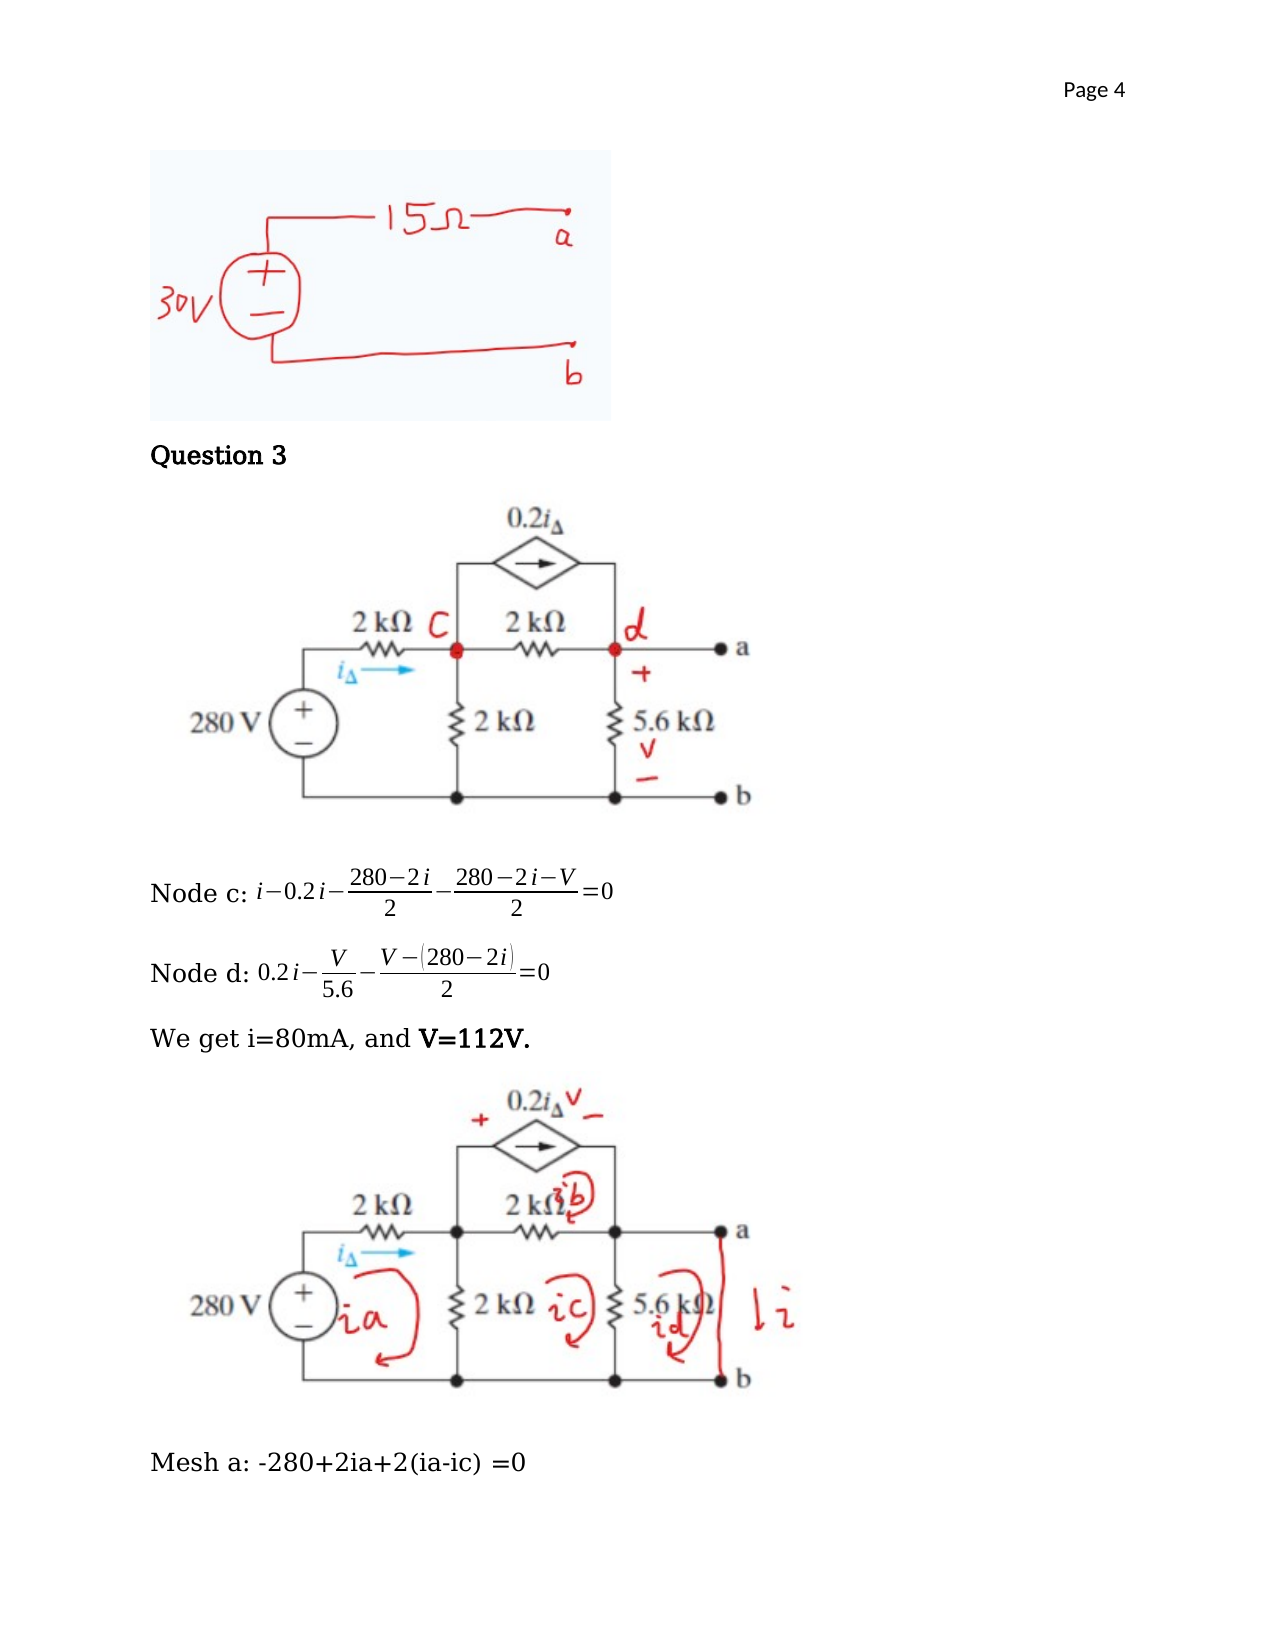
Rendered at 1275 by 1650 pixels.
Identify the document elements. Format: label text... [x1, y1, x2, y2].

text We get i=80mA, and V=112V. [150, 1022, 1125, 1052]
picture [150, 488, 849, 845]
picture [150, 150, 612, 421]
text Node c: [150, 863, 1125, 922]
text Mesh a: -280+2ia+2(ia-ic) =0 [150, 1447, 1125, 1477]
text Question 3 [150, 439, 1125, 469]
text Node d: [150, 941, 1125, 1003]
picture [150, 1071, 849, 1428]
